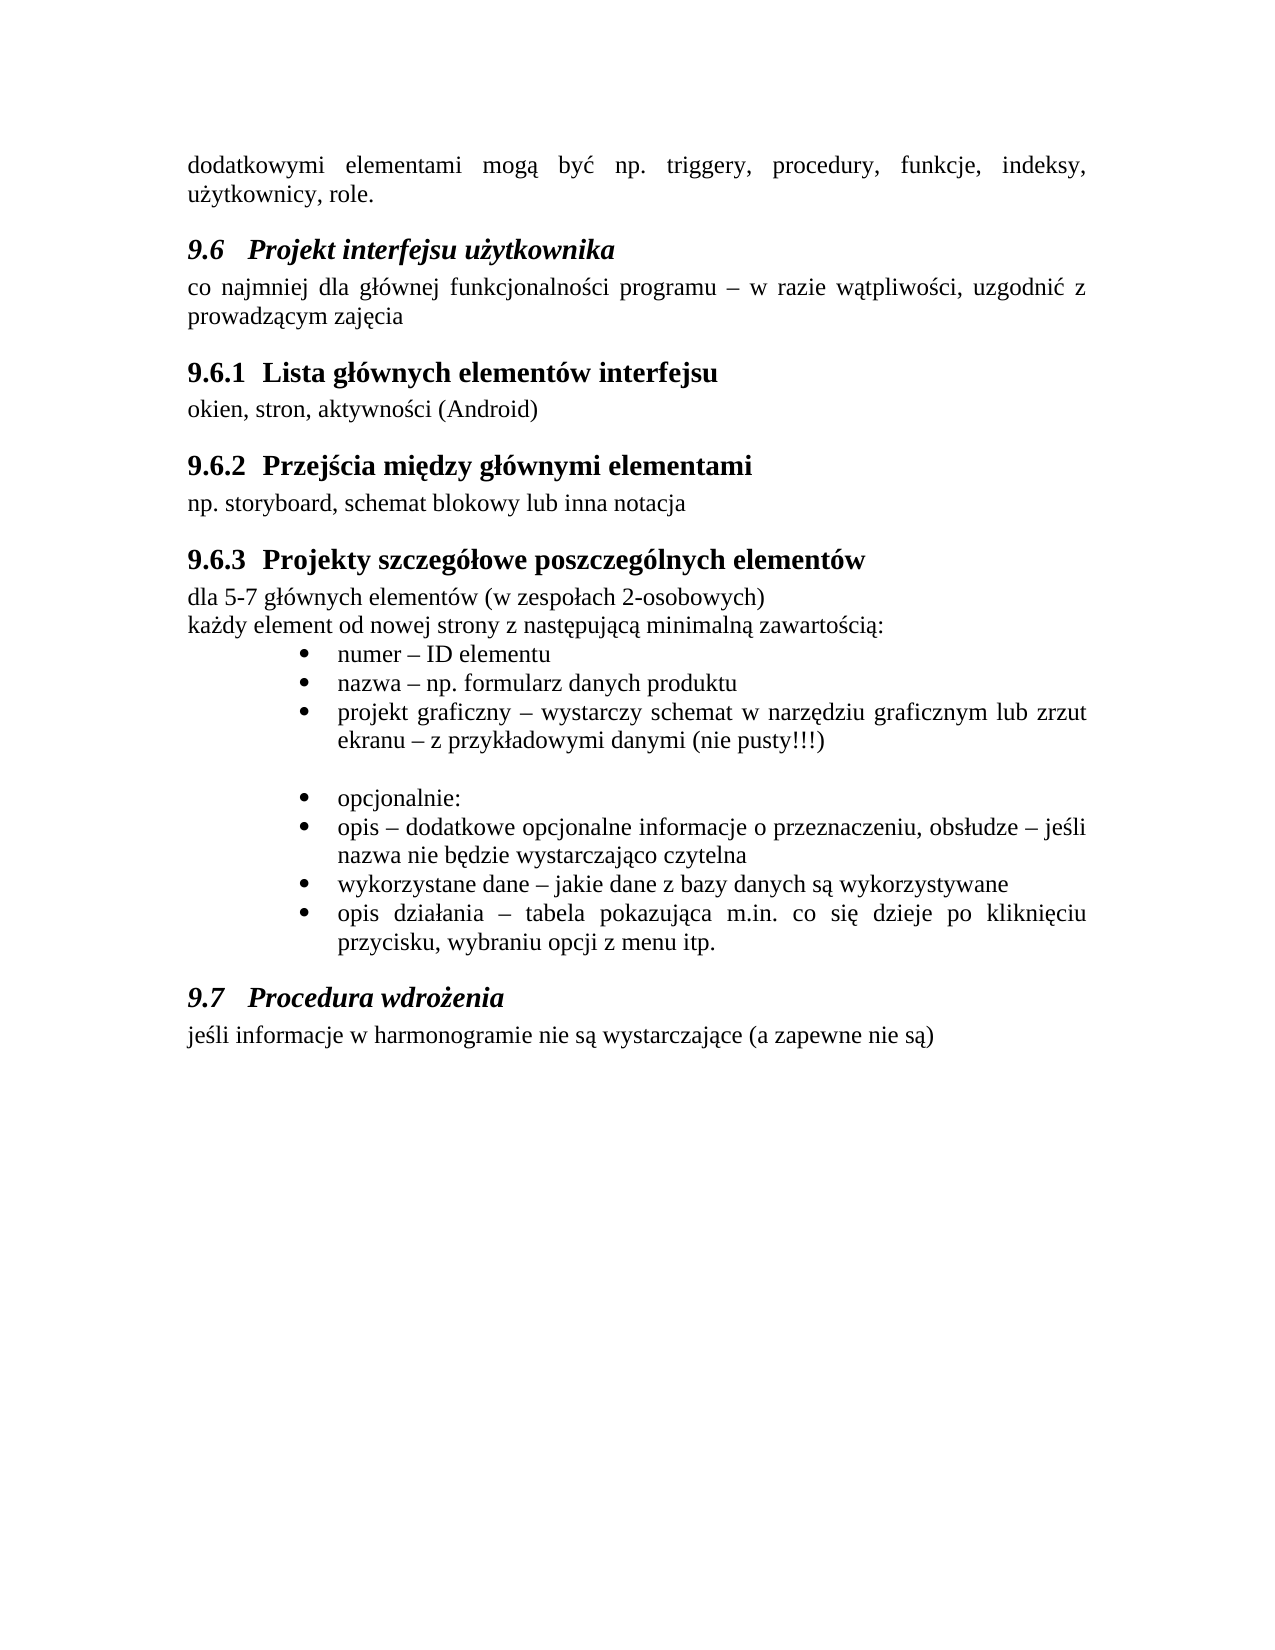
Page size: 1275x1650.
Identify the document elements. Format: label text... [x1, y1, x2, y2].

text dla 5-7 głównych elementów (w zespołach 2-osobowych) [187, 582, 1087, 610]
list numer – ID elementu [300, 639, 1087, 668]
list nazwa – np. formularz danych produktu [300, 668, 1087, 697]
list opis działania – tabela pokazująca m.in. co się dzieje po kliknięciu przycisku, wybraniu opcji z menu itp. [300, 898, 1087, 955]
list wykorzystane dane – jakie dane z bazy danych są wykorzystywane [300, 869, 1087, 898]
text dodatkowymi elementami mogą być np. triggery, procedury, funkcje, indeksy, użytkownicy, role. [187, 150, 1087, 207]
list projekt graficzny – wystarczy schemat w narzędziu graficznym lub zrzut ekranu – z przykładowymi danymi (nie pusty!!!) [300, 697, 1087, 754]
subtitle Procedura wdrożenia [187, 980, 1087, 1014]
list opcjonalnie: [300, 783, 1087, 812]
subtitle Projekt interfejsu użytkownika [187, 232, 1087, 266]
subtitle Przejścia między głównymi elementami [187, 448, 1087, 482]
list opis – dodatkowe opcjonalne informacje o przeznaczeniu, obsłudze – jeśli nazwa nie będzie wystarczająco czytelna [300, 812, 1087, 869]
text co najmniej dla głównej funkcjonalności programu – w razie wątpliwości, uzgodnić z prowadzącym zajęcia [187, 272, 1087, 330]
subtitle Projekty szczegółowe poszczególnych elementów [187, 542, 1087, 575]
text jeśli informacje w harmonogramie nie są wystarczające (a zapewne nie są) [187, 1020, 1087, 1049]
subtitle Lista głównych elementów interfejsu [187, 355, 1087, 388]
text każdy element od nowej strony z następującą minimalną zawartością: [187, 610, 1087, 639]
text np. storyboard, schemat blokowy lub inna notacja [187, 488, 1087, 517]
text okien, stron, aktywności (Android) [187, 394, 1087, 423]
